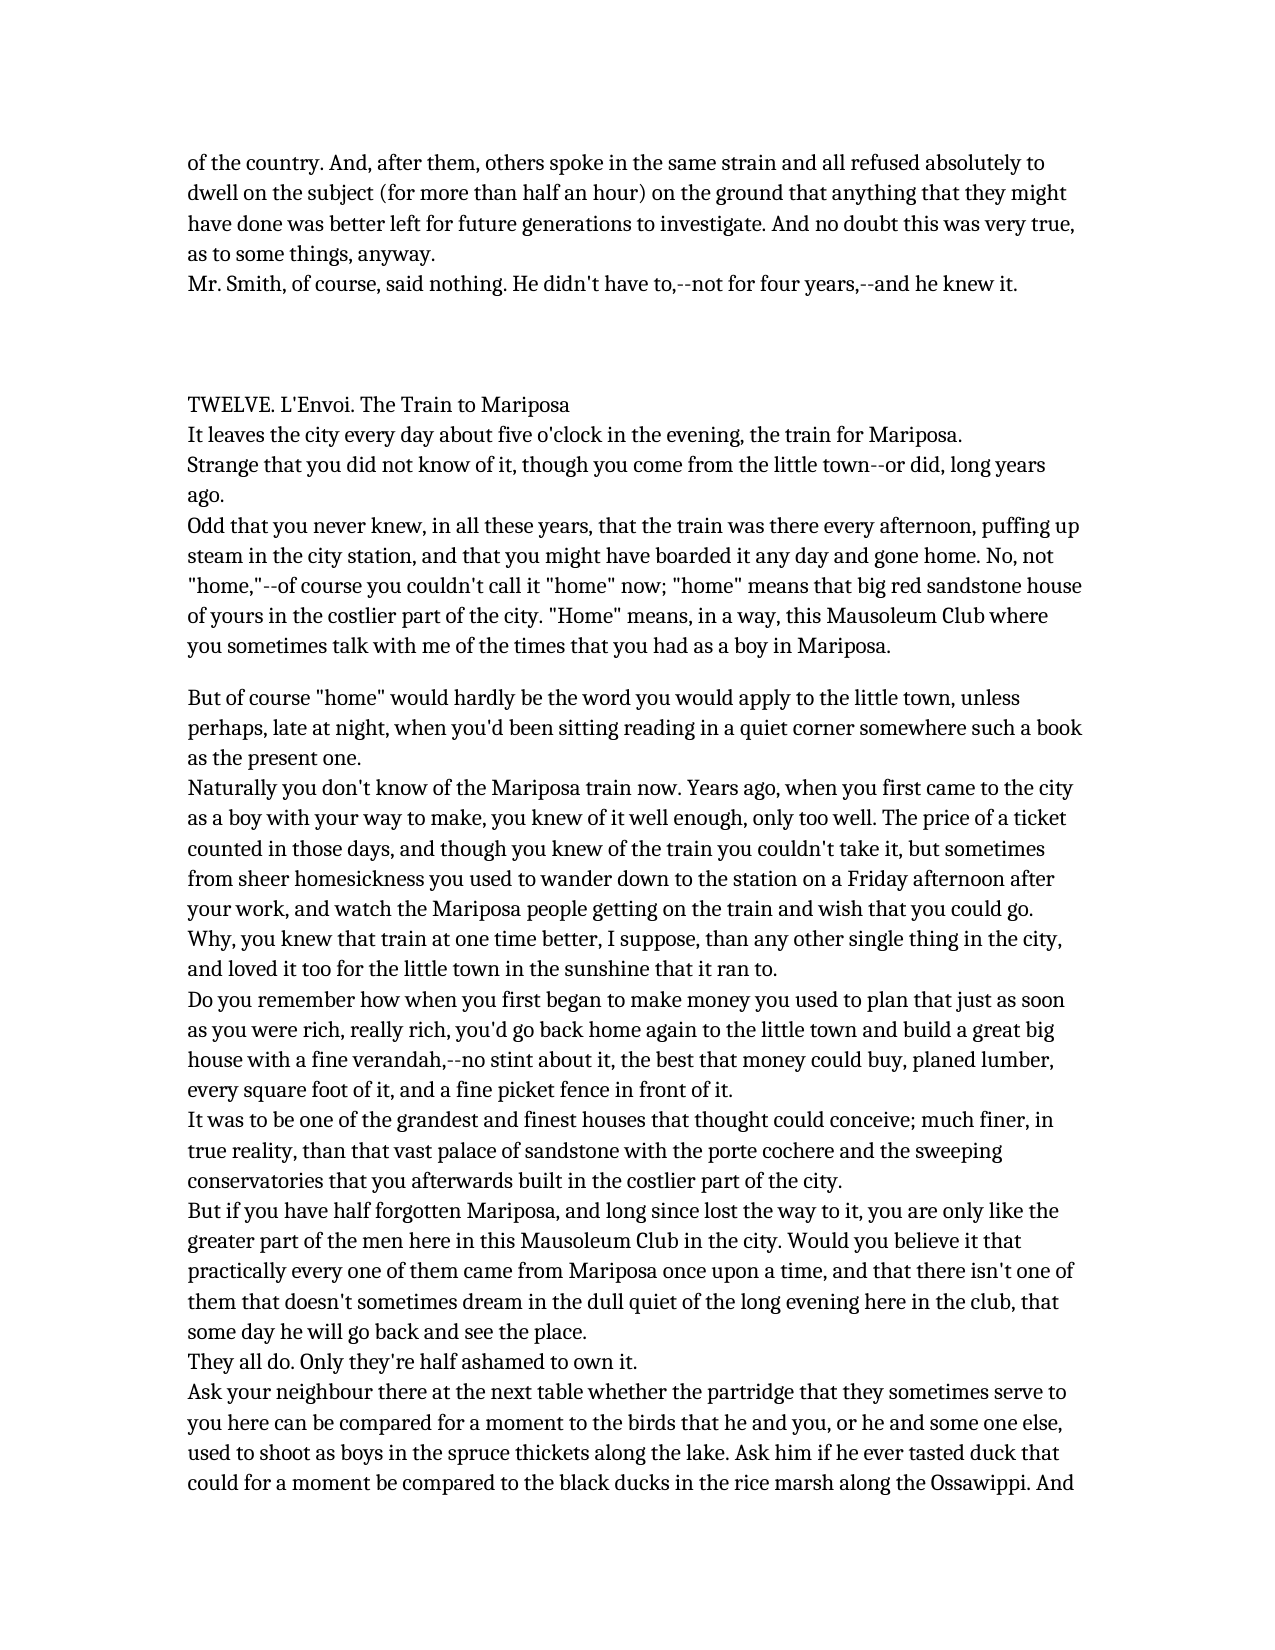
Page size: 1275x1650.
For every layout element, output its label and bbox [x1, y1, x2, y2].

text [187, 150, 1087, 660]
text [187, 684, 1087, 1496]
